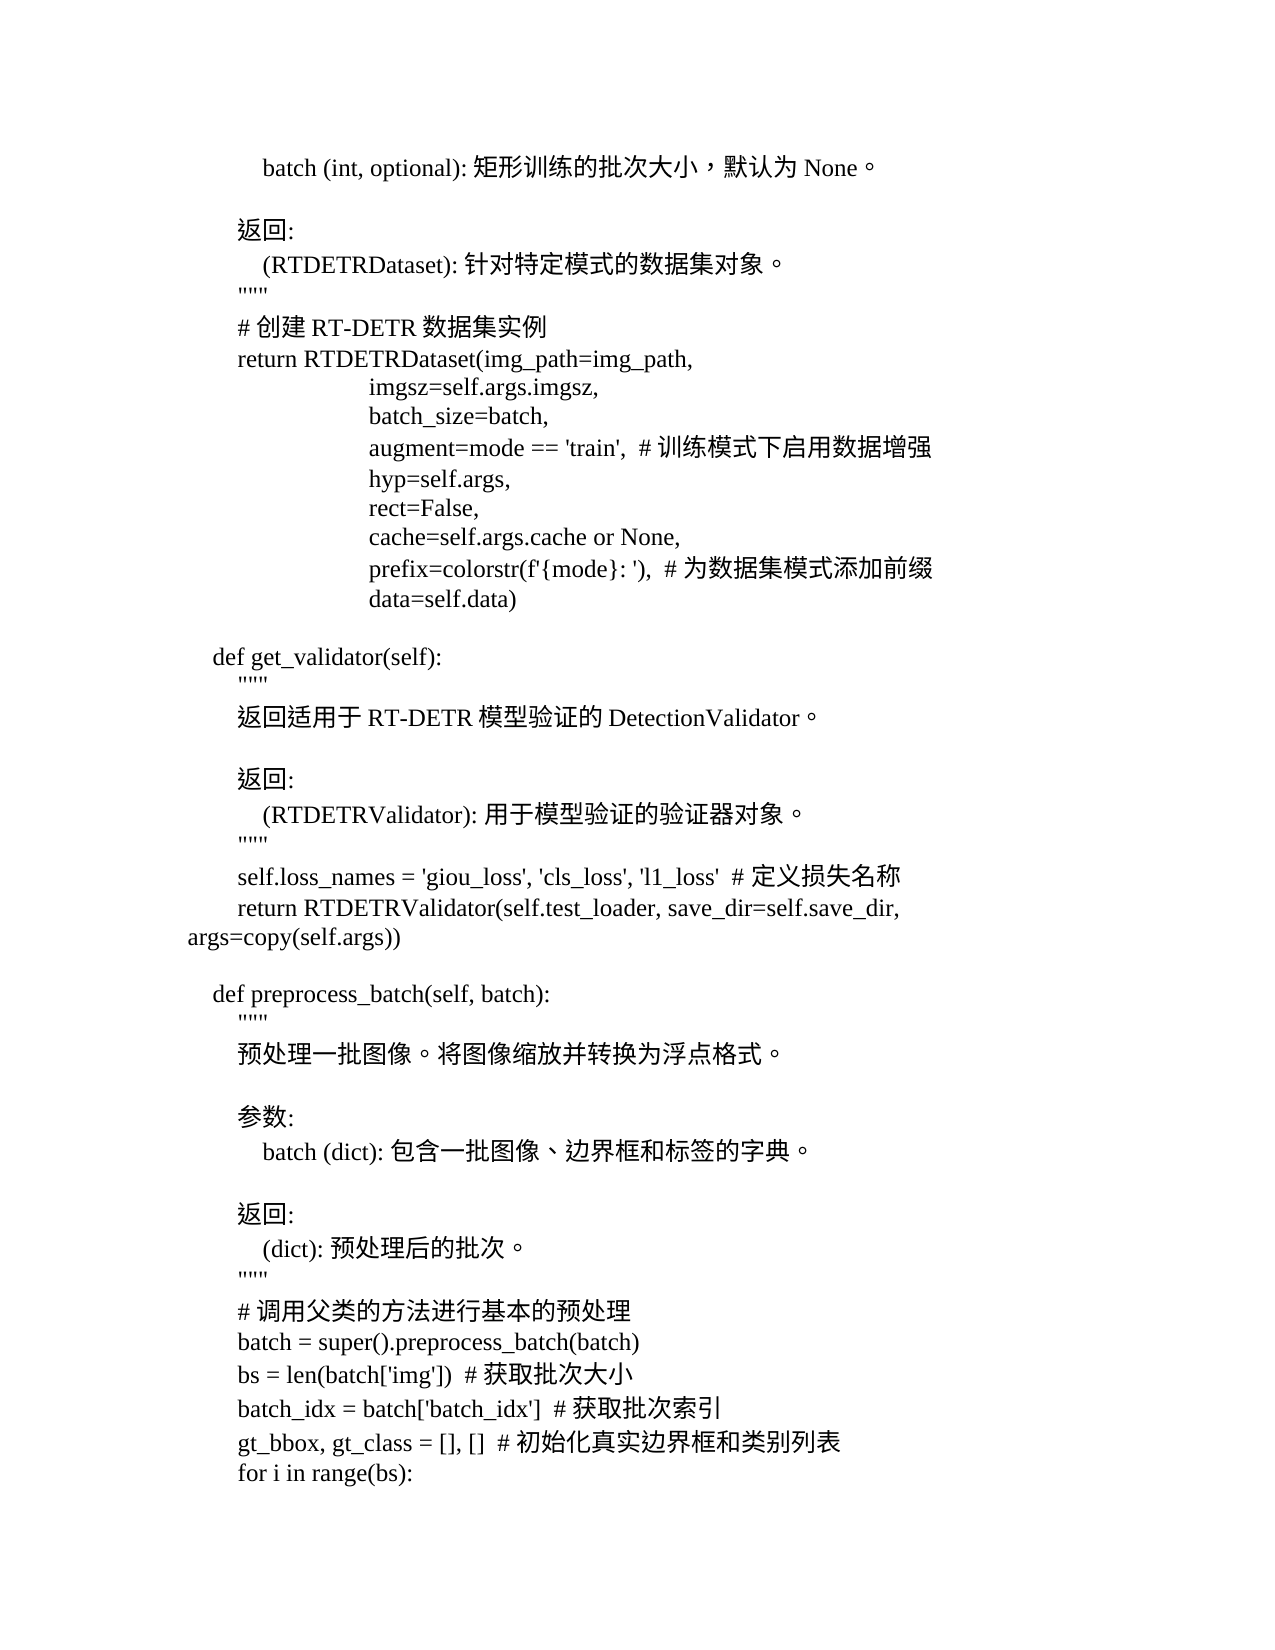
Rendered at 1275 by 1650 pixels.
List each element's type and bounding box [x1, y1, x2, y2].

text [187, 150, 1087, 1487]
